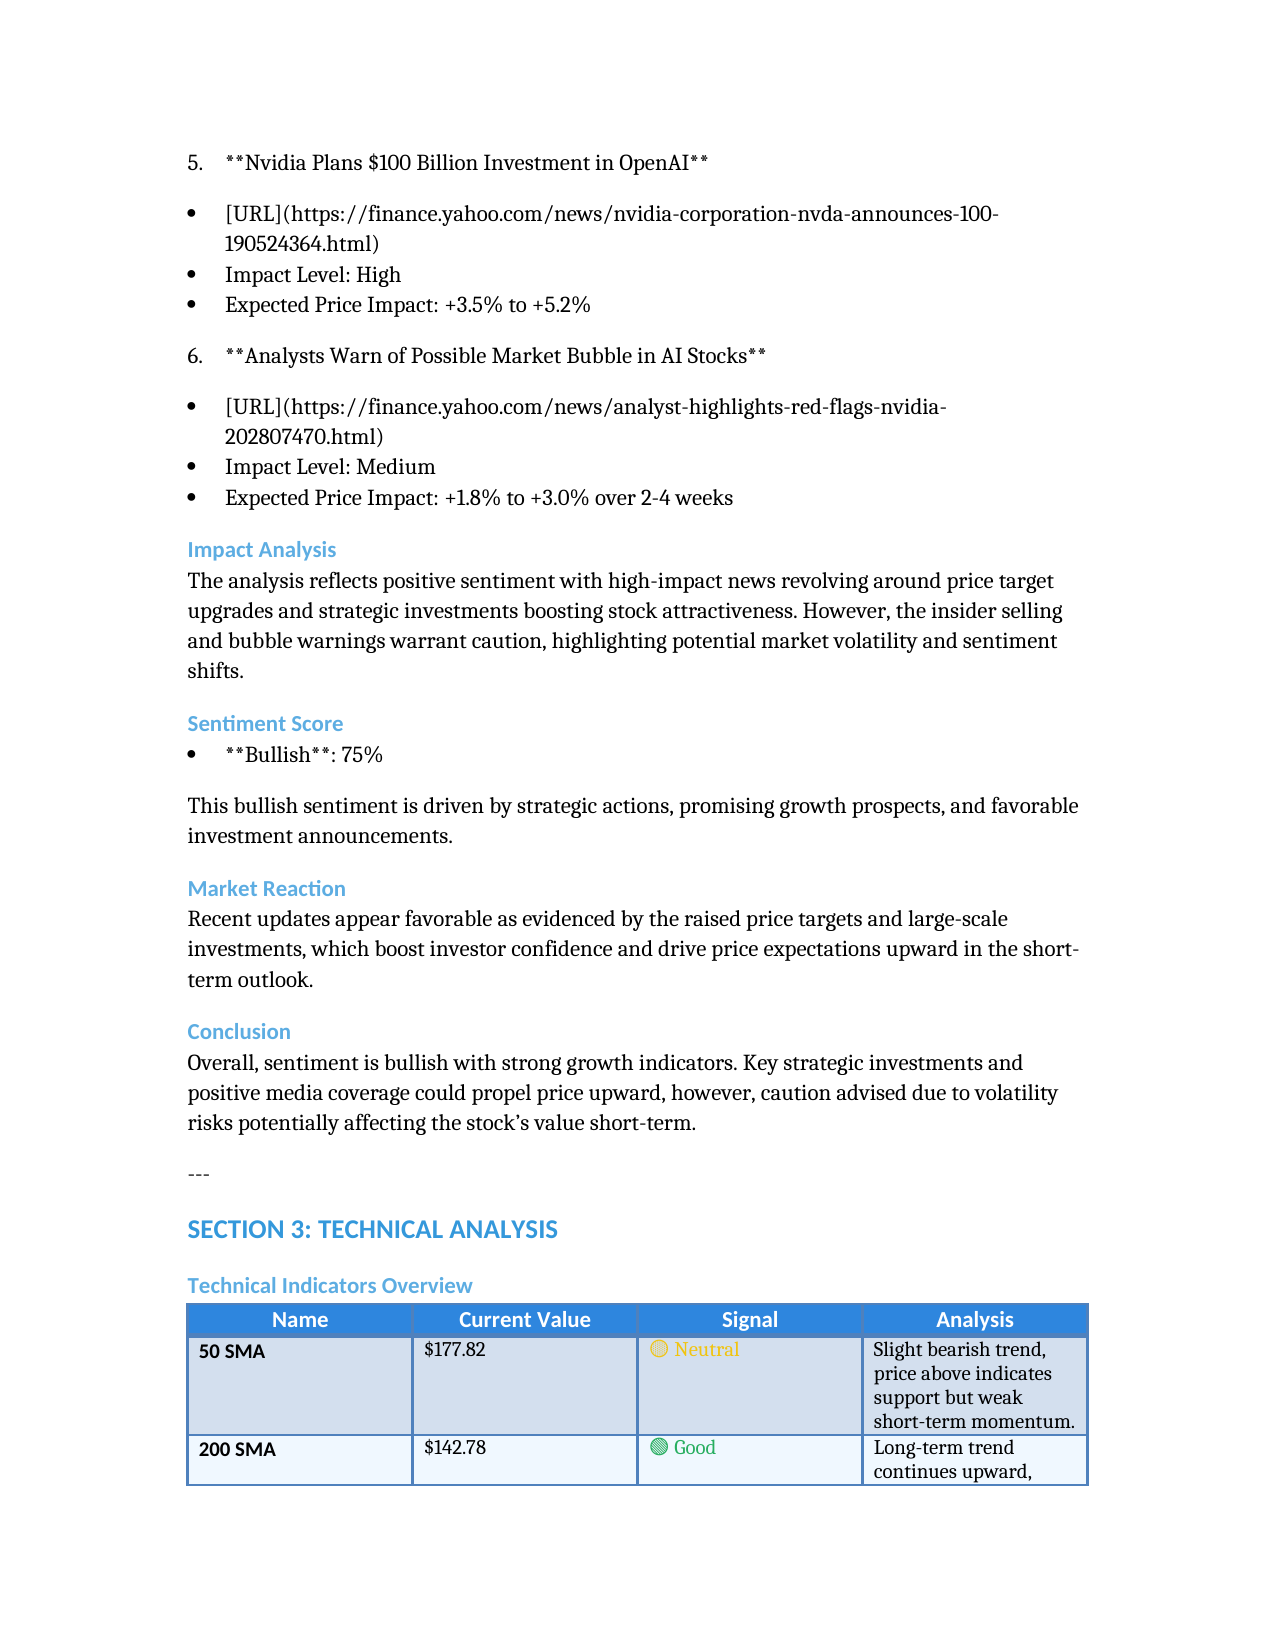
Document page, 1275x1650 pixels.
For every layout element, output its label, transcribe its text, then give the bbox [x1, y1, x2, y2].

list **Nvidia Plans $100 Billion Investment in OpenAI** [187, 150, 1087, 176]
table_cell Slight bearish trend, price above indicates support but weak short-term momentum. [864, 1338, 1086, 1434]
list Impact Level: Medium [187, 454, 1087, 481]
table_cell $177.82 [414, 1338, 636, 1434]
table_cell 50 SMA [189, 1338, 411, 1434]
text Recent updates appear favorable as evidenced by the raised price targets and large-scale investments, which boost investor confidence and drive price expectations upward in the short-term outlook. [187, 906, 1087, 993]
subtitle Sentiment Score [187, 709, 1087, 737]
table_cell 🟢 Good [639, 1436, 861, 1484]
list **Analysts Warn of Possible Market Bubble in AI Stocks** [187, 343, 1087, 369]
list Expected Price Impact: +1.8% to +3.0% over 2-4 weeks [187, 484, 1087, 511]
list Expected Price Impact: +3.5% to +5.2% [187, 292, 1087, 318]
list Impact Level: High [187, 261, 1087, 288]
table_header Name [189, 1305, 411, 1333]
list [URL](https://finance.yahoo.com/news/nvidia-corporation-nvda-announces-100-190524364.html) [187, 201, 1087, 258]
table_header Analysis [864, 1305, 1086, 1333]
list [URL](https://finance.yahoo.com/news/analyst-highlights-red-flags-nvidia-202807470.html) [187, 394, 1087, 450]
subtitle Technical Indicators Overview [187, 1271, 1087, 1299]
table_cell 200 SMA [189, 1436, 411, 1484]
subtitle Impact Analysis [187, 535, 1087, 563]
subtitle Market Reaction [187, 874, 1087, 902]
table_header Current Value [414, 1305, 636, 1333]
table_cell 🟡 Neutral [639, 1338, 861, 1434]
table_header Signal [639, 1305, 861, 1333]
subtitle Conclusion [187, 1017, 1087, 1045]
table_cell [864, 1436, 1086, 1484]
text The analysis reflects positive sentiment with high-impact news revolving around price target upgrades and strategic investments boosting stock attractiveness. However, the insider selling and bubble warnings warrant caution, highlighting potential market volatility and sentiment shifts. [187, 568, 1087, 684]
text This bullish sentiment is driven by strategic actions, promising growth prospects, and favorable investment announcements. [187, 792, 1087, 849]
text --- [187, 1161, 1087, 1187]
text Overall, sentiment is bullish with strong growth indicators. Key strategic investments and positive media coverage could propel price upward, however, caution advised due to volatility risks potentially affecting the stock’s value short-term. [187, 1049, 1087, 1136]
list **Bullish**: 75% [187, 741, 1087, 768]
table_cell $142.78 [414, 1436, 636, 1484]
subtitle SECTION 3: TECHNICAL ANALYSIS [187, 1212, 1087, 1245]
